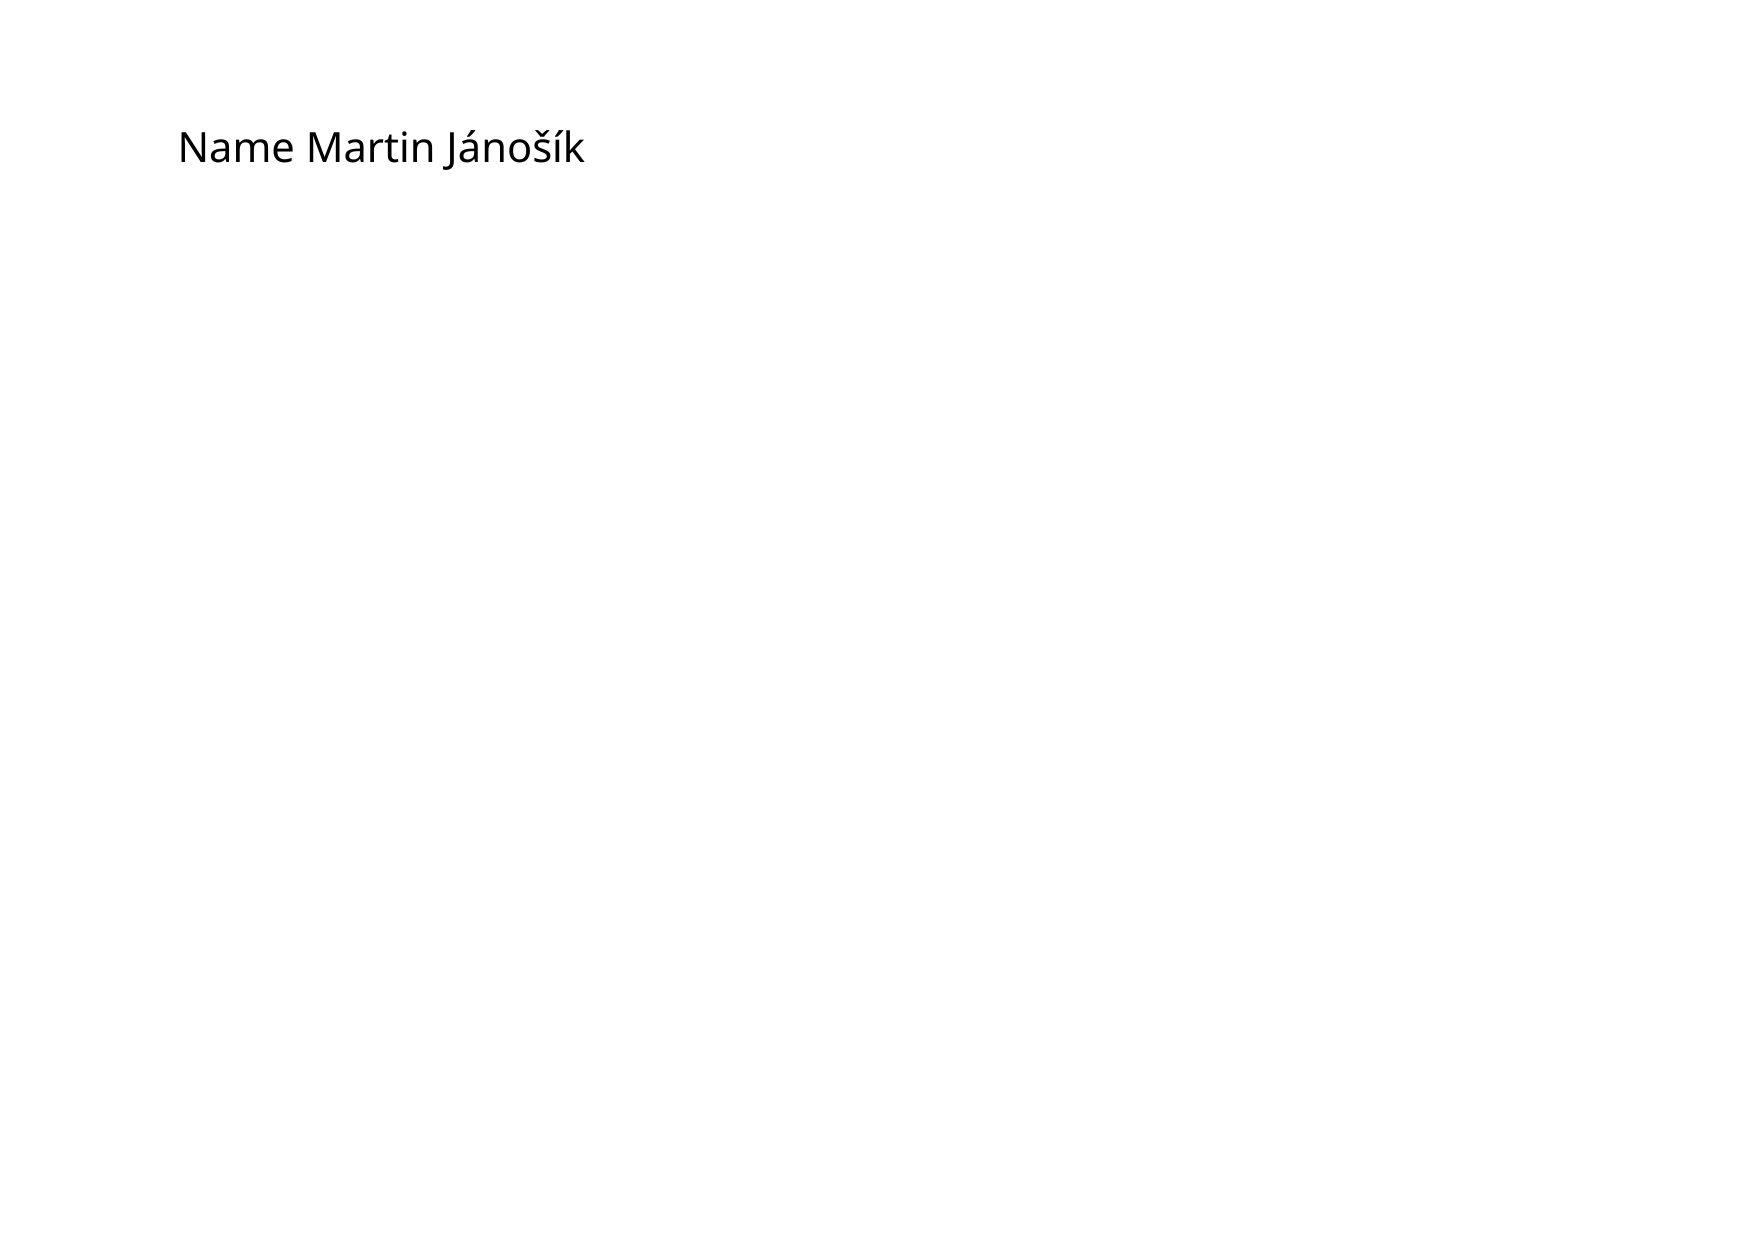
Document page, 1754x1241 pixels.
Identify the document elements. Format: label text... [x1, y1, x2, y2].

text Name Martin Jánošík [177, 118, 1577, 175]
